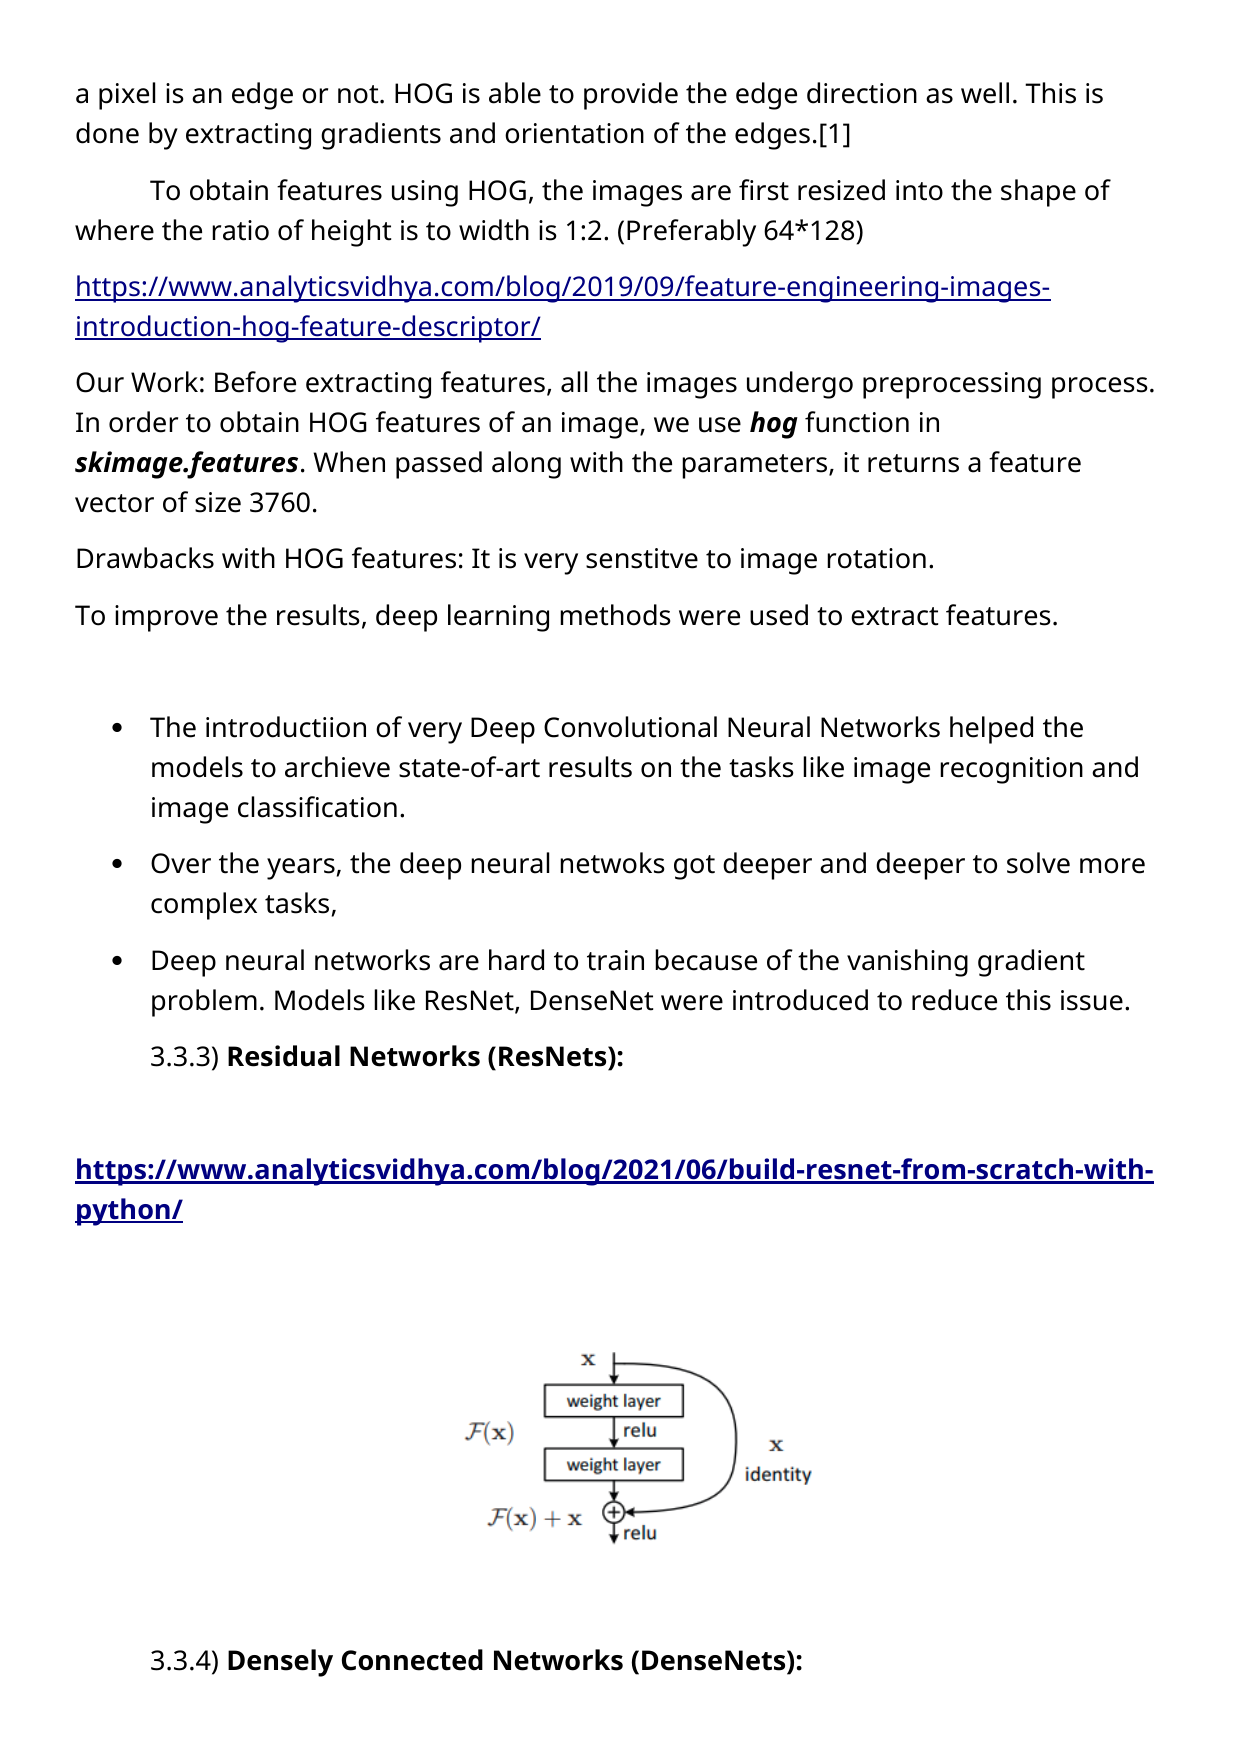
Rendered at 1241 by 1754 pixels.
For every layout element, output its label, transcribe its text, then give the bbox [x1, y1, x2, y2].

text 3.3.4) Densely Connected Networks (DenseNets): [75, 1642, 1165, 1679]
text 3.3.3) Residual Networks (ResNets): [75, 1037, 1165, 1074]
text https://www.analyticsvidhya.com/blog/2021/06/build-resnet-from-scratch-with-python/ [75, 1150, 1165, 1227]
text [75, 75, 1165, 152]
picture [393, 1303, 848, 1546]
text To obtain features using HOG, the images are first resized into the shape of where the ratio of height is to width is 1:2. (Preferably 64*128) [75, 171, 1165, 248]
text https://www.analyticsvidhya.com/blog/2019/09/feature-engineering-images-introduction-hog-feature-descriptor/ [75, 267, 1165, 344]
list Over the years, the deep neural netwoks got deeper and deeper to solve more complex tasks, [112, 845, 1165, 922]
list Deep neural networks are hard to train because of the vanishing gradient problem. Models like ResNet, DenseNet were introduced to reduce this issue. [112, 941, 1165, 1018]
text Our Work: Before extracting features, all the images undergo preprocessing process. In order to obtain HOG features of an image, we use hog function in skimage.features. When passed along with the parameters, it returns a feature vector of size 3760. [75, 364, 1165, 520]
text To improve the results, deep learning methods were used to extract features. [75, 596, 1165, 633]
list The introductiion of very Deep Convolutional Neural Networks helped the models to archieve state-of-art results on the tasks like image recognition and image classification. [112, 709, 1165, 825]
text Drawbacks with HOG features: It is very senstitve to image rotation. [75, 539, 1165, 576]
